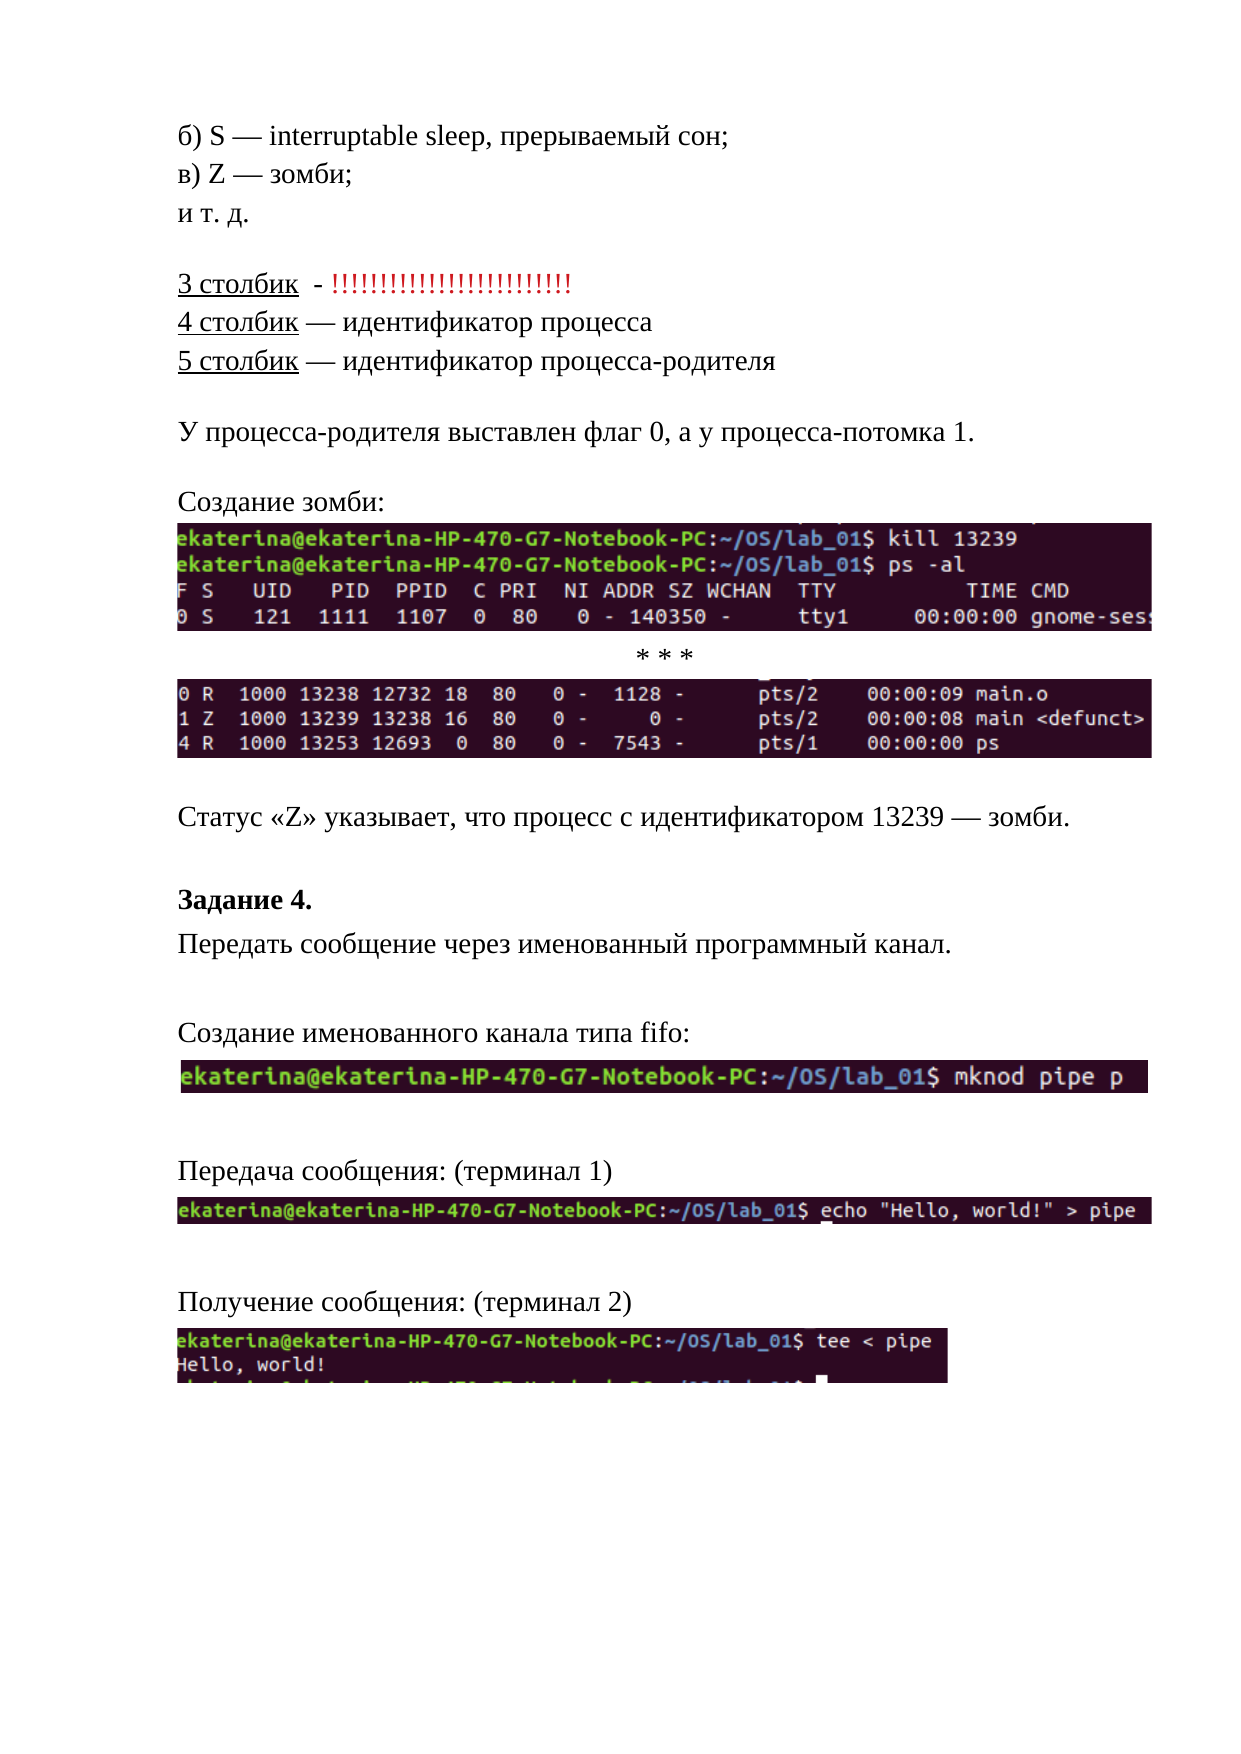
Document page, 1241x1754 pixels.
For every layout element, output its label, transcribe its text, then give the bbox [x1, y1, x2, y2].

text 4 столбик — идентификатор процесса [177, 304, 1152, 338]
text Статус «Z» указывает, что процесс с идентификатором 13239 — зомби. [177, 799, 1152, 832]
text Получение сообщения: (терминал 2) [177, 1284, 1152, 1318]
text У процесса-родителя выставлен флаг 0, а у процесса-потомка 1. [177, 414, 1152, 447]
picture [177, 523, 1152, 631]
text в) Z — зомби; [177, 157, 1152, 190]
picture [177, 1328, 948, 1383]
text 5 столбик — идентификатор процесса-родителя [177, 343, 1152, 377]
text Передача сообщения: (терминал 1) [177, 1153, 1152, 1187]
text * * * [177, 631, 1152, 674]
picture [177, 1197, 1152, 1224]
text Передать сообщение через именованный программный канал. [177, 926, 1152, 960]
picture [177, 679, 1152, 758]
text Задание 4. [177, 882, 1152, 915]
text Создание зомби: [177, 484, 1152, 518]
text 3 столбик - !!!!!!!!!!!!!!!!!!!!!!!!! [177, 266, 1152, 299]
text и т. д. [177, 195, 1152, 229]
picture [180, 1060, 1148, 1093]
text б) S — interruptable sleep, прерываемый сон; [177, 118, 1152, 152]
text Создание именованного канала типа fifo: [177, 1015, 1152, 1049]
